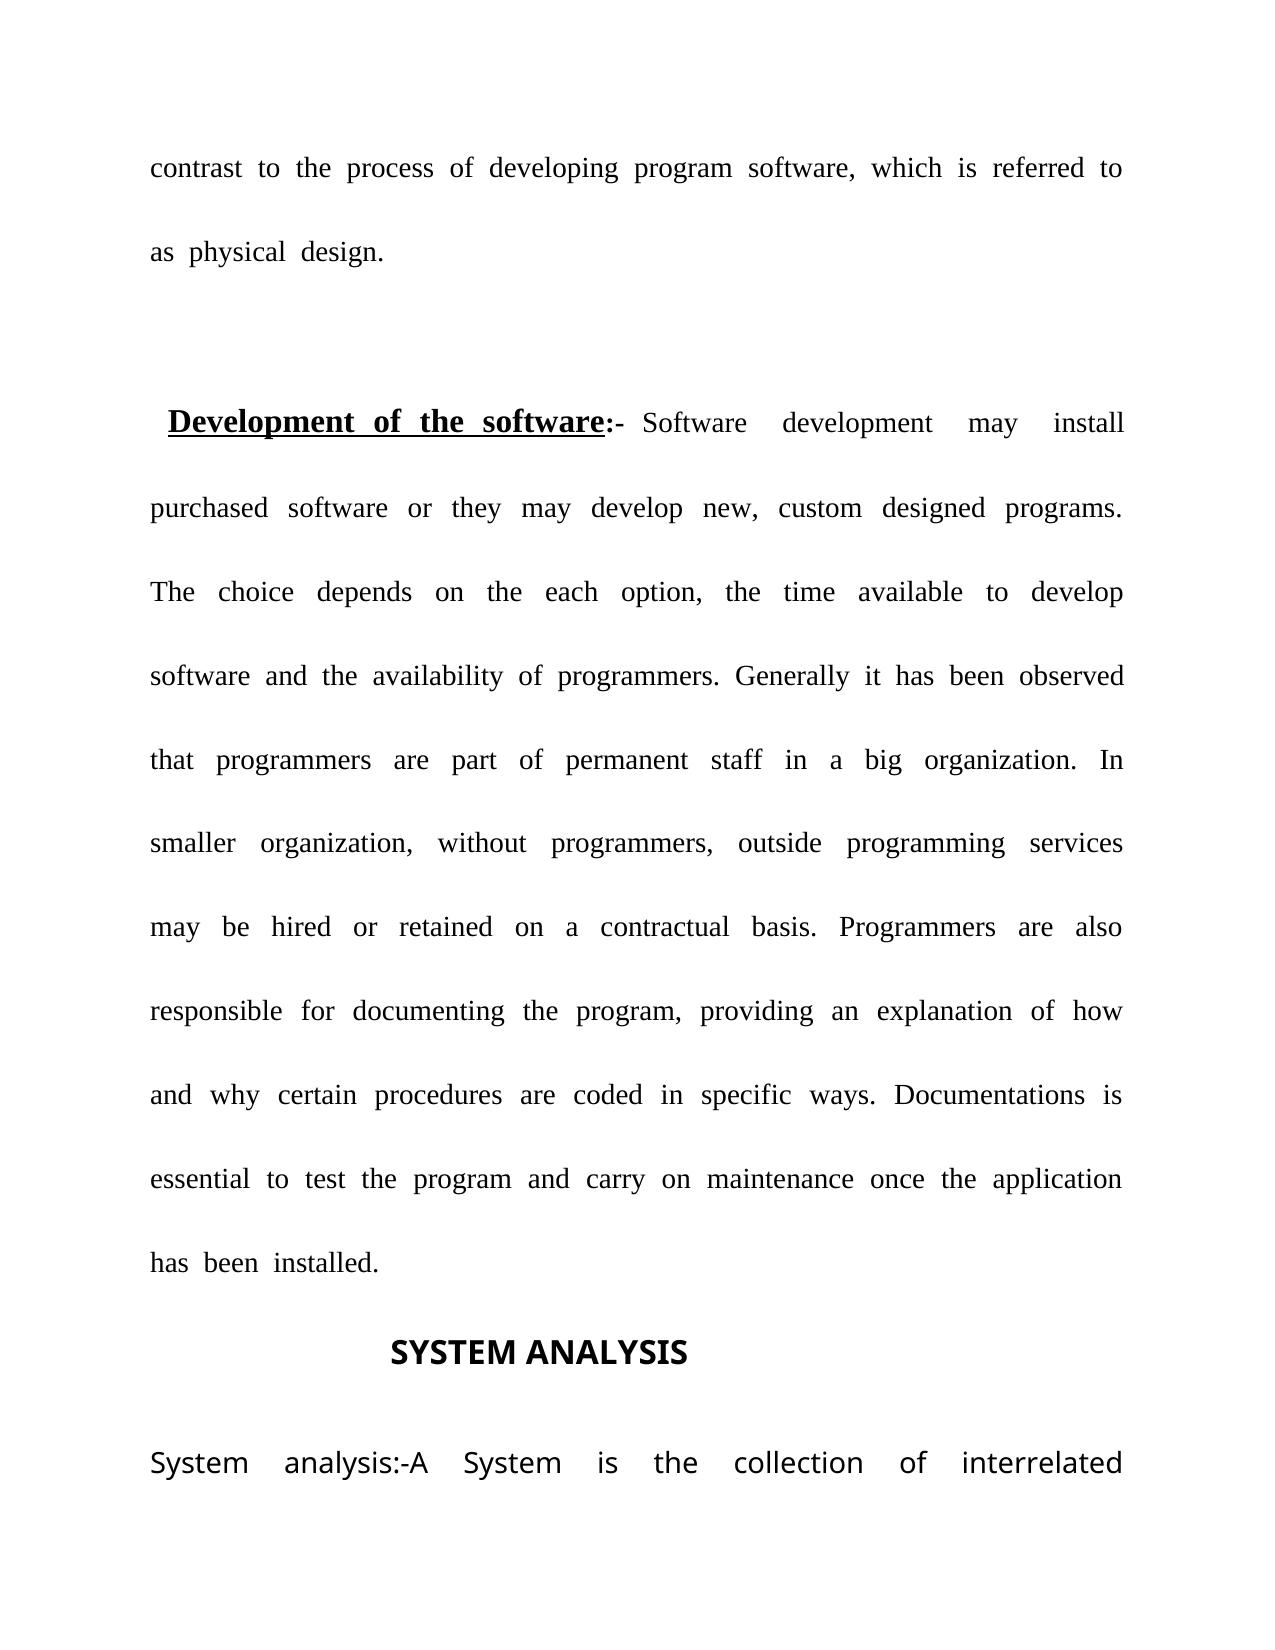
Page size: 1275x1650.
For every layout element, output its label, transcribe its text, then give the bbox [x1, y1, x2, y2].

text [150, 150, 1125, 267]
text SYSTEM ANALYSIS [150, 1329, 1125, 1374]
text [150, 1442, 1125, 1482]
text Development of the software:- Software development may install purchased software or they may develop new, custom designed programs. The choice depends on the each option, the time available to develop software and the availability of programmers. Generally it has been observed that programmers are part of permanent staff in a big organization. In smaller organization, without programmers, outside programming services may be hired or retained on a contractual basis. Programmers are also responsible for documenting the program, providing an explanation of how and why certain procedures are coded in specific ways. Documentations is essential to test the program and carry on maintenance once the application has been installed. [150, 402, 1125, 1278]
